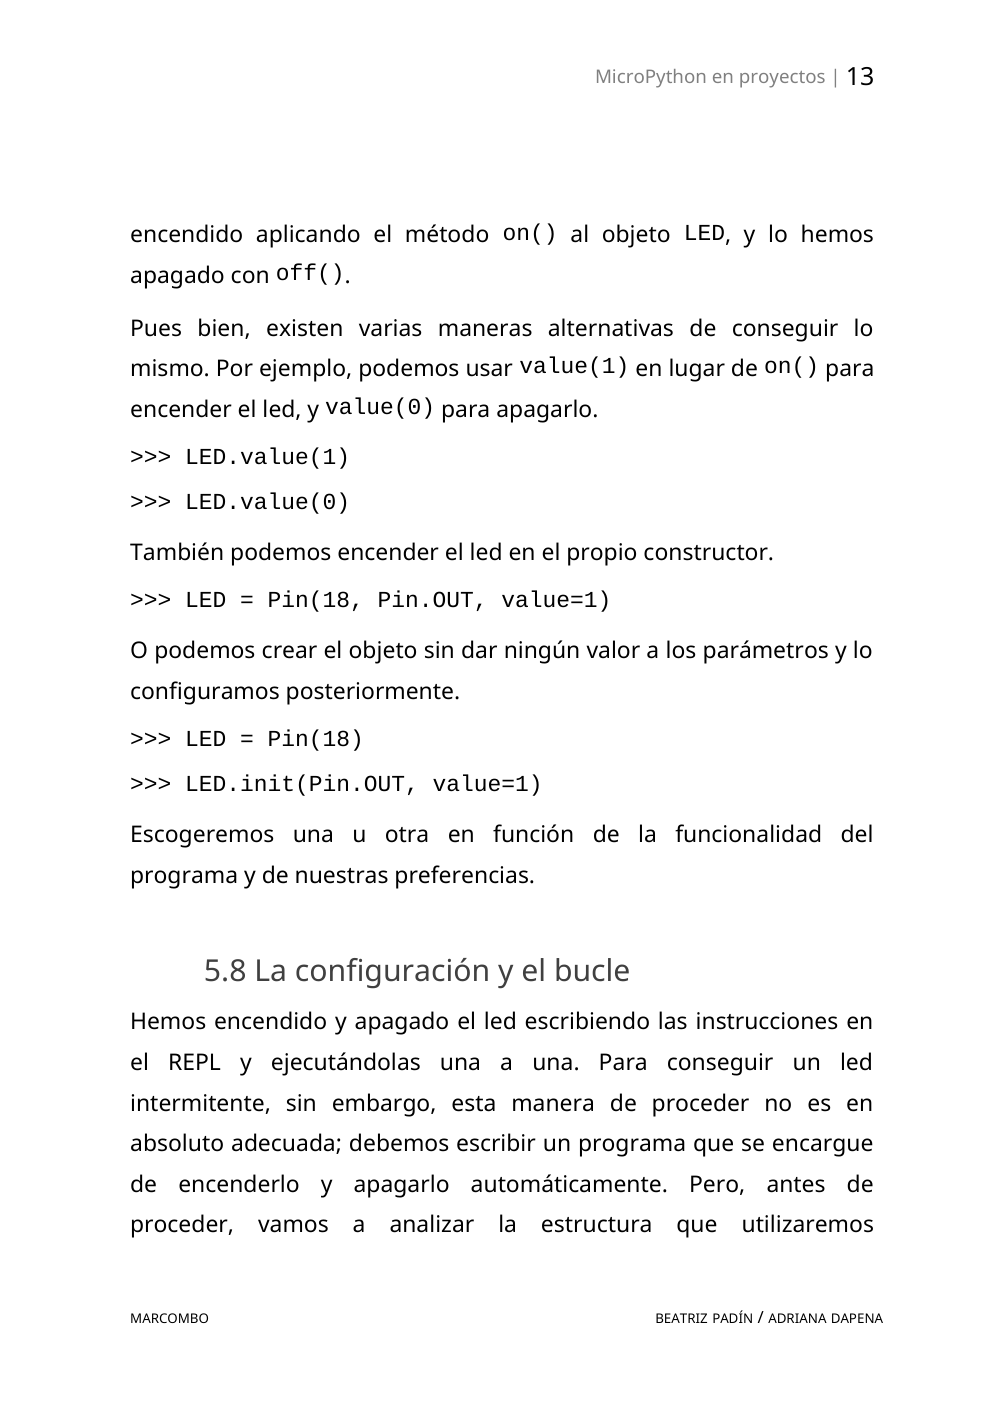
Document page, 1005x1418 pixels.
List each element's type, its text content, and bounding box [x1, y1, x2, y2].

text >>> LED = Pin(18) [130, 727, 874, 753]
text >>> LED.value(0) [130, 491, 874, 517]
text Escogeremos una u otra en función de la funcionalidad del programa y de nuestras preferencias. [130, 818, 874, 890]
text >>> LED = Pin(18, Pin.OUT, value=1) [130, 589, 874, 614]
text 5.8 La configuración y el bucle [204, 949, 874, 991]
text También podemos encender el led en el propio constructor. [130, 536, 874, 567]
text O podemos crear el objeto sin dar ningún valor a los parámetros y lo configuramos posteriormente. [130, 634, 874, 706]
text >>> LED.value(1) [130, 445, 874, 471]
text >>> LED.init(Pin.OUT, value=1) [130, 772, 874, 798]
